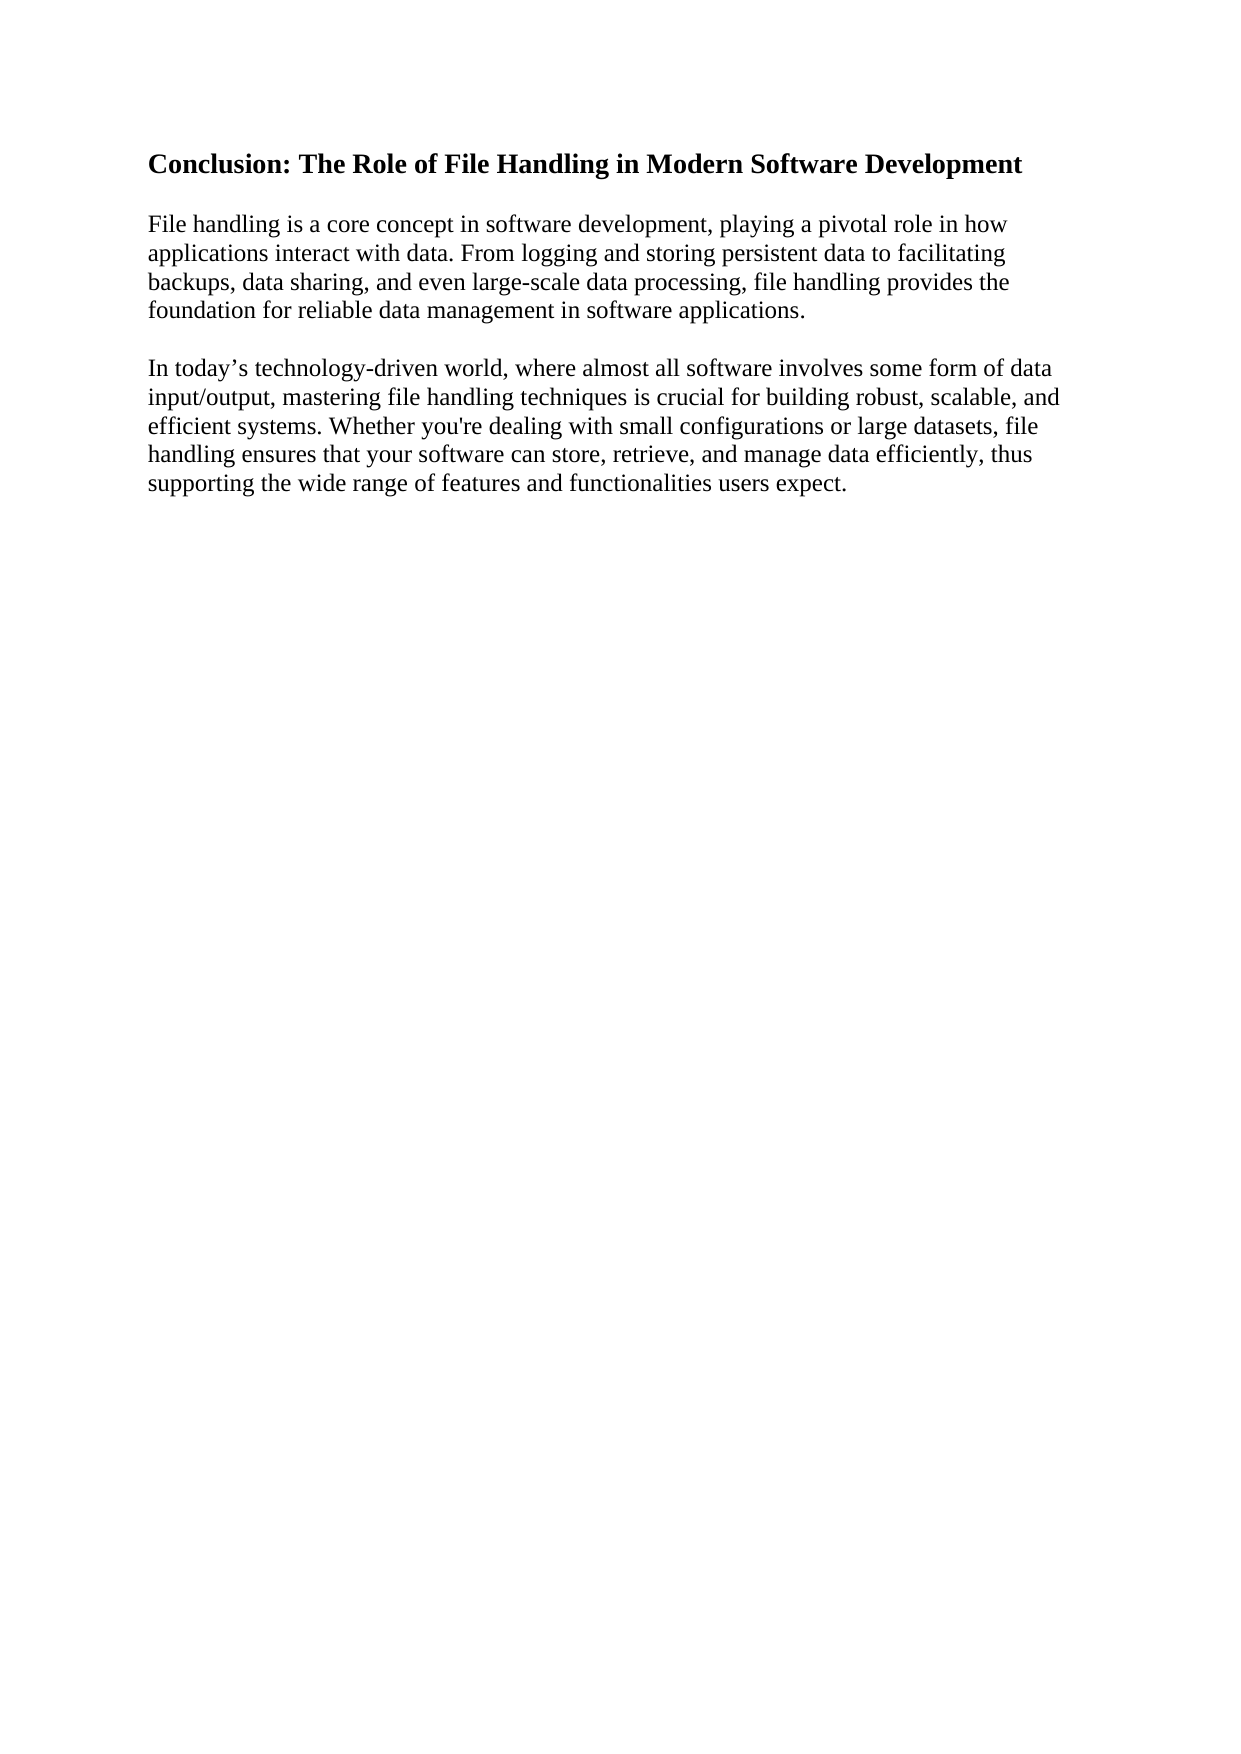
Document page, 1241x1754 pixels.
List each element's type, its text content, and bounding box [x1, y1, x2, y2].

text In today’s technology-driven world, where almost all software involves some form of data input/output, mastering file handling techniques is crucial for building robust, scalable, and efficient systems. Whether you're dealing with small configurations or large datasets, file handling ensures that your software can store, retrieve, and manage data efficiently, thus supporting the wide range of features and functionalities users expect. [148, 353, 1093, 497]
text Conclusion: The Role of File Handling in Modern Software Development [148, 148, 1093, 180]
text File handling is a core concept in software development, playing a pivotal role in how applications interact with data. From logging and storing persistent data to facilitating backups, data sharing, and even large-scale data processing, file handling provides the foundation for reliable data management in software applications. [148, 209, 1093, 324]
